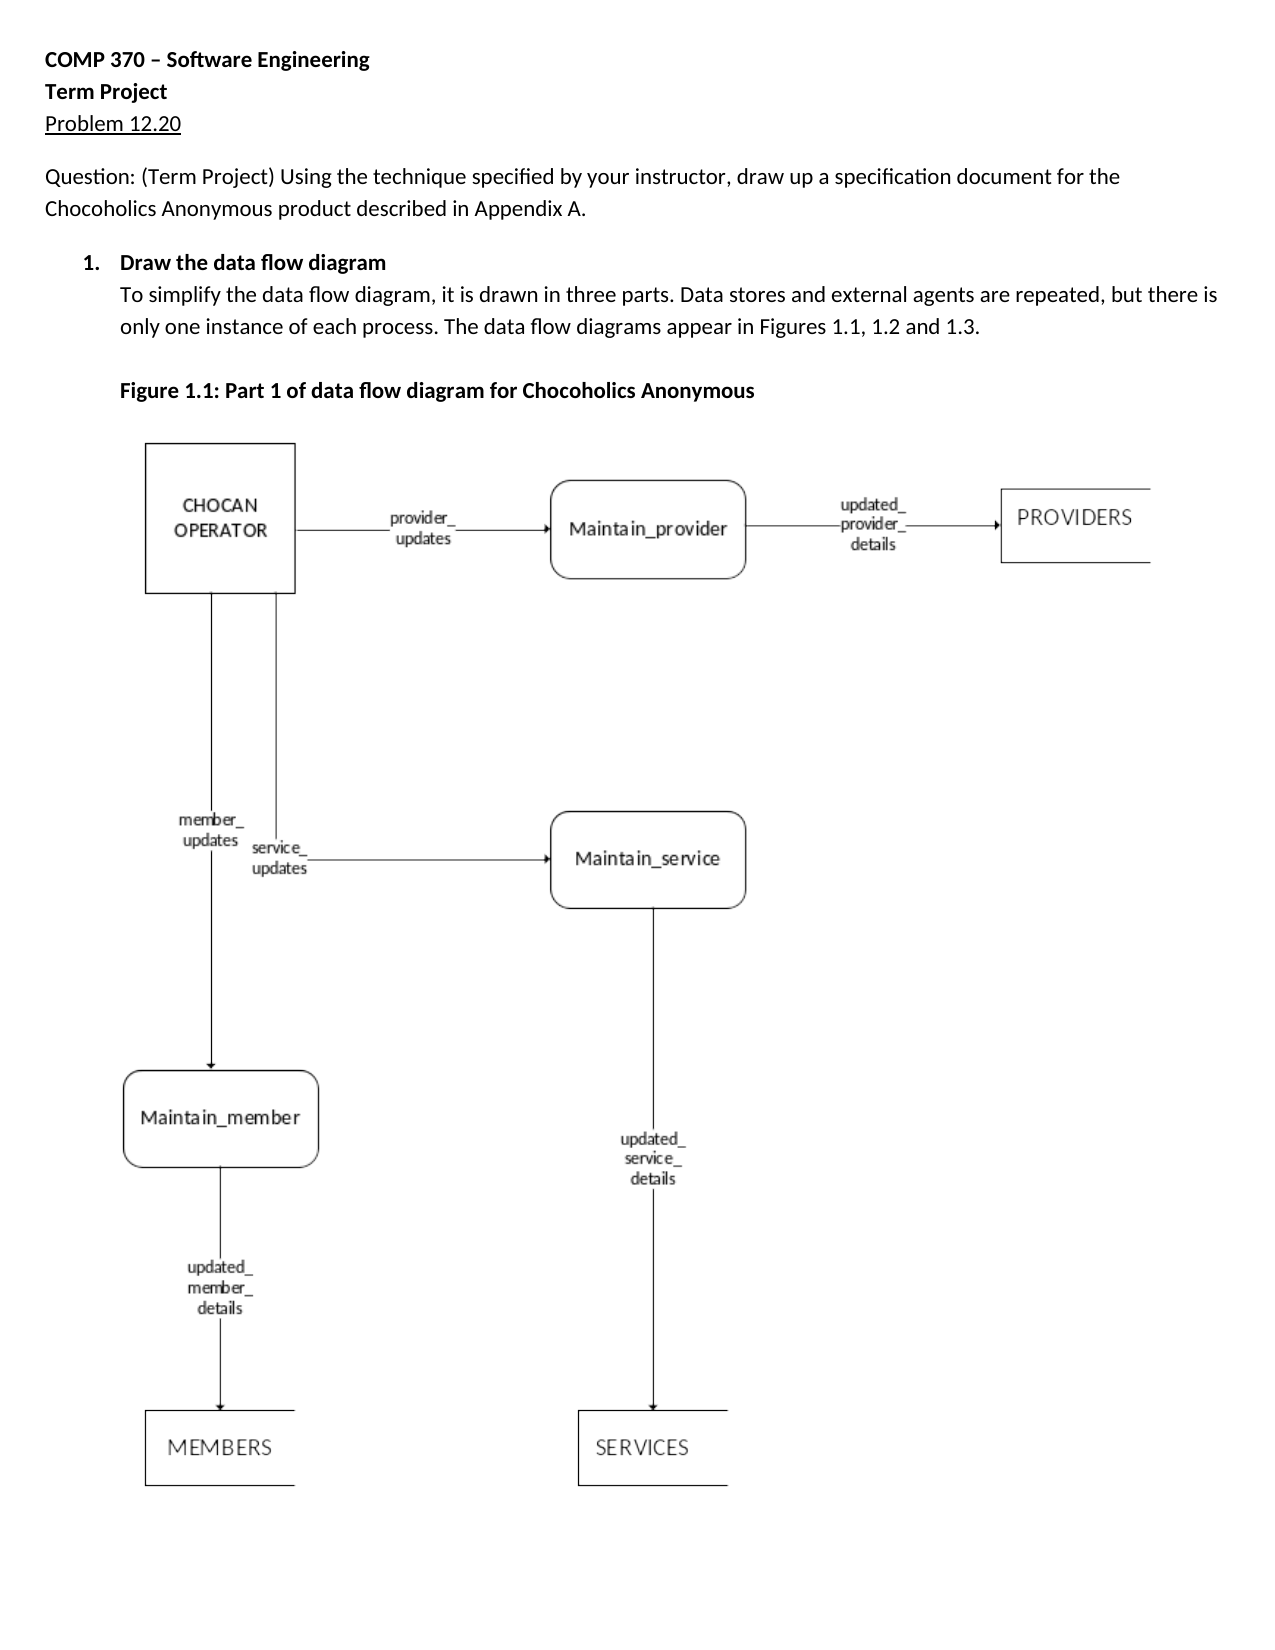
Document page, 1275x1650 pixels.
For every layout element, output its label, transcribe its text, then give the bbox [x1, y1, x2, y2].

text COMP 370 – Software Engineering Term Project Problem 12.20 [45, 45, 1230, 137]
text Question: (Term Project) Using the technique specified by your instructor, draw up a specification document for the Chocoholics Anonymous product described in Appendix A. [45, 162, 1230, 223]
list To simplify the data flow diagram, it is drawn in three parts. Data stores and external agents are repeated, but there is only one instance of each process. The data flow diagrams appear in Figures 1.1, 1.2 and 1.3. [120, 280, 1230, 340]
list Draw the data flow diagram [82, 248, 1230, 276]
list Figure 1.1: Part 1 of data flow diagram for Chocoholics Anonymous [120, 376, 1230, 404]
